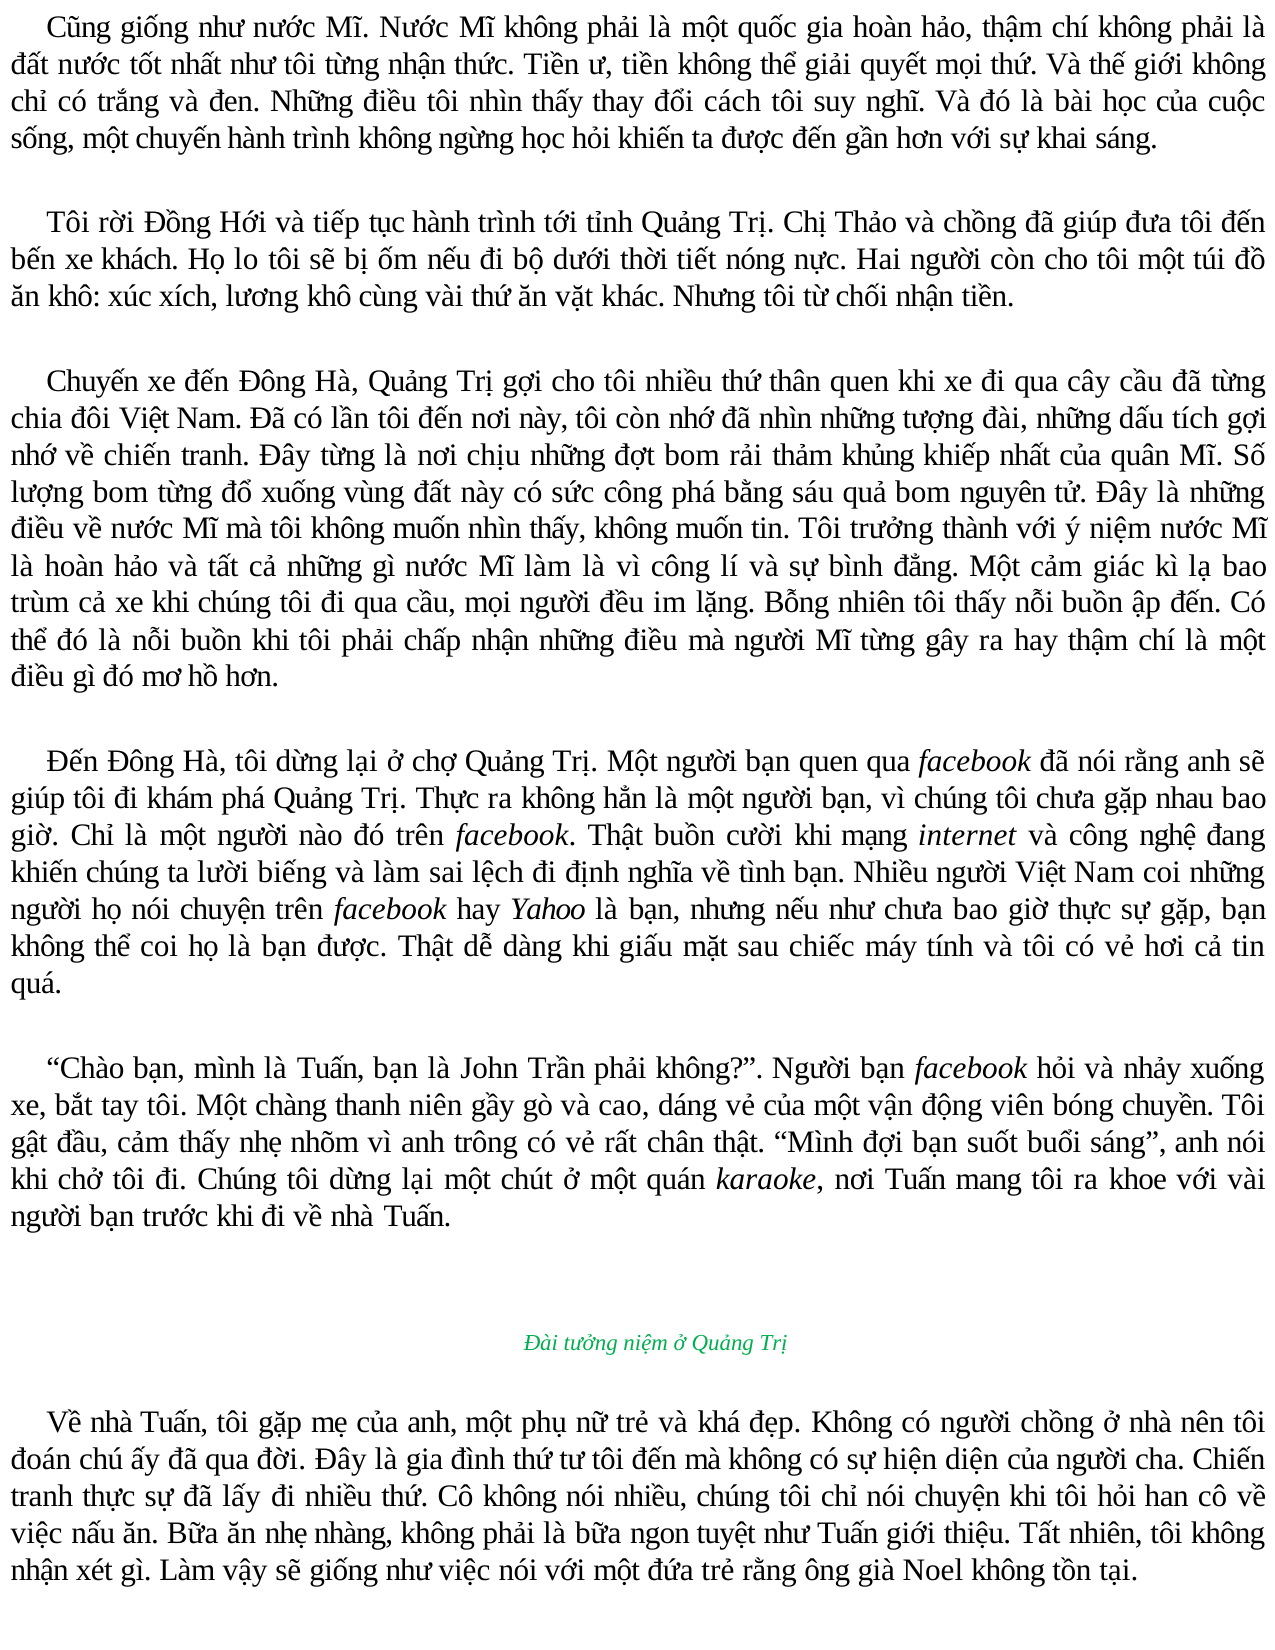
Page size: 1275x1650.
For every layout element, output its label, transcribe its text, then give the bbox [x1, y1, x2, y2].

text Chuyến xe đến Đông Hà, Quảng Trị gợi cho tôi nhiều thứ thân quen khi xe đi qua cây cầu đã từng chia đôi Việt Nam. Đã có lần tôi đến nơi này, tôi còn nhớ đã nhìn những tượng đài, những dấu tích gợi nhớ về chiến tranh. Đây từng là nơi chịu những đợt bom rải thảm khủng khiếp nhất của quân Mĩ. Số lượng bom từng đổ xuống vùng đất này có sức công phá bằng sáu quả bom nguyên tử. Đây là những điều về nước Mĩ mà tôi không muốn nhìn thấy, không muốn tin. Tôi trưởng thành với ý niệm nước Mĩ là hoàn hảo và tất cả những gì nước Mĩ làm là vì công lí và sự bình đẳng. Một cảm giác kì lạ bao trùm cả xe khi chúng tôi đi qua cầu, mọi người đều im lặng. Bỗng nhiên tôi thấy nỗi buồn ập đến. Có thể đó là nỗi buồn khi tôi phải chấp nhận những điều mà người Mĩ từng gây ra hay thậm chí là một điều gì đó mơ hồ hơn. [10, 362, 1267, 694]
text “Chào bạn, mình là Tuấn, bạn là John Trần phải không?”. Người bạn facebook hỏi và nhảy xuống xe, bắt tay tôi. Một chàng thanh niên gầy gò và cao, dáng vẻ của một vận động viên bóng chuyền. Tôi gật đầu, cảm thấy nhẹ nhõm vì anh trông có vẻ rất chân thật. “Mình đợi bạn suốt buổi sáng”, anh nói khi chở tôi đi. Chúng tôi dừng lại một chút ở một quán karaoke, nơi Tuấn mang tôi ra khoe với vài người bạn trước khi đi về nhà Tuấn. [10, 1049, 1266, 1233]
text Đến Đông Hà, tôi dừng lại ở chợ Quảng Trị. Một người bạn quen qua facebook đã nói rằng anh sẽ giúp tôi đi khám phá Quảng Trị. Thực ra không hẳn là một người bạn, vì chúng tôi chưa gặp nhau bao giờ. Chỉ là một người nào đó trên facebook. Thật buồn cười khi mạng internet và công nghệ đang khiến chúng ta lười biếng và làm sai lệch đi định nghĩa về tình bạn. Nhiều người Việt Nam coi những người họ nói chuyện trên facebook hay Yahoo là bạn, nhưng nếu như chưa bao giờ thực sự gặp, bạn không thể coi họ là bạn được. Thật dễ dàng khi giấu mặt sau chiếc máy tính và tôi có vẻ hơi cả tin quá. [10, 743, 1266, 1001]
text Tôi rời Đồng Hới và tiếp tục hành trình tới tỉnh Quảng Trị. Chị Thảo và chồng đã giúp đưa tôi đến bến xe khách. Họ lo tôi sẽ bị ốm nếu đi bộ dưới thời tiết nóng nực. Hai người còn cho tôi một túi đồ ăn khô: xúc xích, lương khô cùng vài thứ ăn vặt khác. Nhưng tôi từ chối nhận tiền. [10, 204, 1266, 313]
text Về nhà Tuấn, tôi gặp mẹ của anh, một phụ nữ trẻ và khá đẹp. Không có người chồng ở nhà nên tôi đoán chú ấy đã qua đời. Đây là gia đình thứ tư tôi đến mà không có sự hiện diện của người cha. Chiến tranh thực sự đã lấy đi nhiều thứ. Cô không nói nhiều, chúng tôi chỉ nói chuyện khi tôi hỏi han cô về việc nấu ăn. Bữa ăn nhẹ nhàng, không phải là bữa ngon tuyệt như Tuấn giới thiệu. Tất nhiên, tôi không nhận xét gì. Làm vậy sẽ giống như việc nói với một đứa trẻ rằng ông già Noel không tồn tại. [10, 1404, 1266, 1587]
text Cũng giống như nước Mĩ. Nước Mĩ không phải là một quốc gia hoàn hảo, thậm chí không phải là đất nước tốt nhất như tôi từng nhận thức. Tiền ư, tiền không thể giải quyết mọi thứ. Và thế giới không chỉ có trắng và đen. Những điều tôi nhìn thấy thay đổi cách tôi suy nghĩ. Và đó là bài học của cuộc sống, một chuyến hành trình không ngừng học hỏi khiến ta được đến gần hơn với sự khai sáng. [10, 8, 1266, 155]
text Đài tưởng niệm ở Quảng Trị [418, 1328, 893, 1355]
